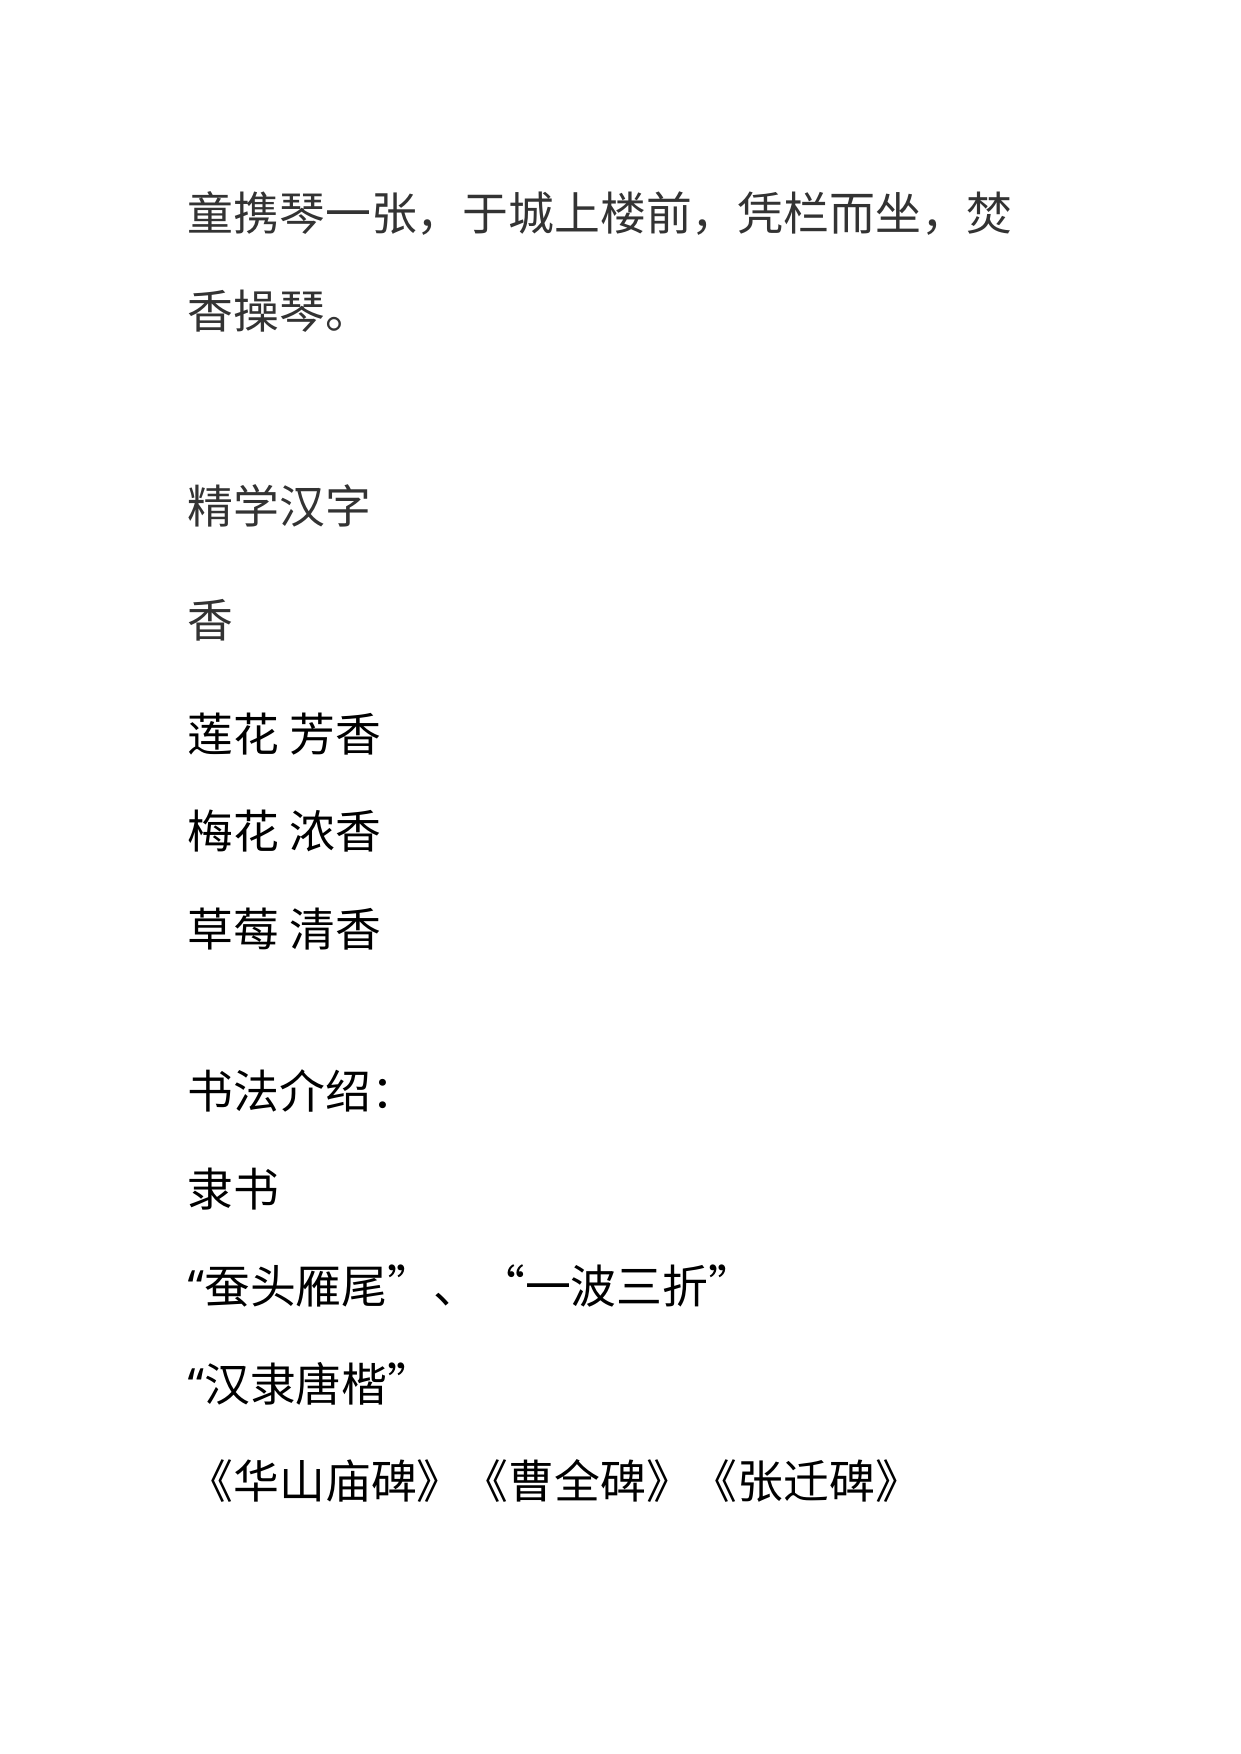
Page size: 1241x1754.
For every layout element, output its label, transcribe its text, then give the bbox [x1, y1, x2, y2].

text 隶书 [187, 1137, 1053, 1235]
text 书法介绍： [187, 1040, 1053, 1137]
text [187, 162, 1053, 357]
text 《华山庙碑》《曹全碑》《张迁碑》 [187, 1430, 1053, 1527]
text 精学汉字 [187, 455, 1053, 552]
text 香 [187, 568, 1053, 666]
text 莲花 芳香 [187, 682, 1053, 780]
text “蚕头雁尾”、“一波三折” [187, 1235, 1053, 1332]
text 梅花 浓香 [187, 780, 1053, 877]
text “汉隶唐楷” [187, 1332, 1053, 1430]
text 草莓 清香 [187, 877, 1053, 975]
